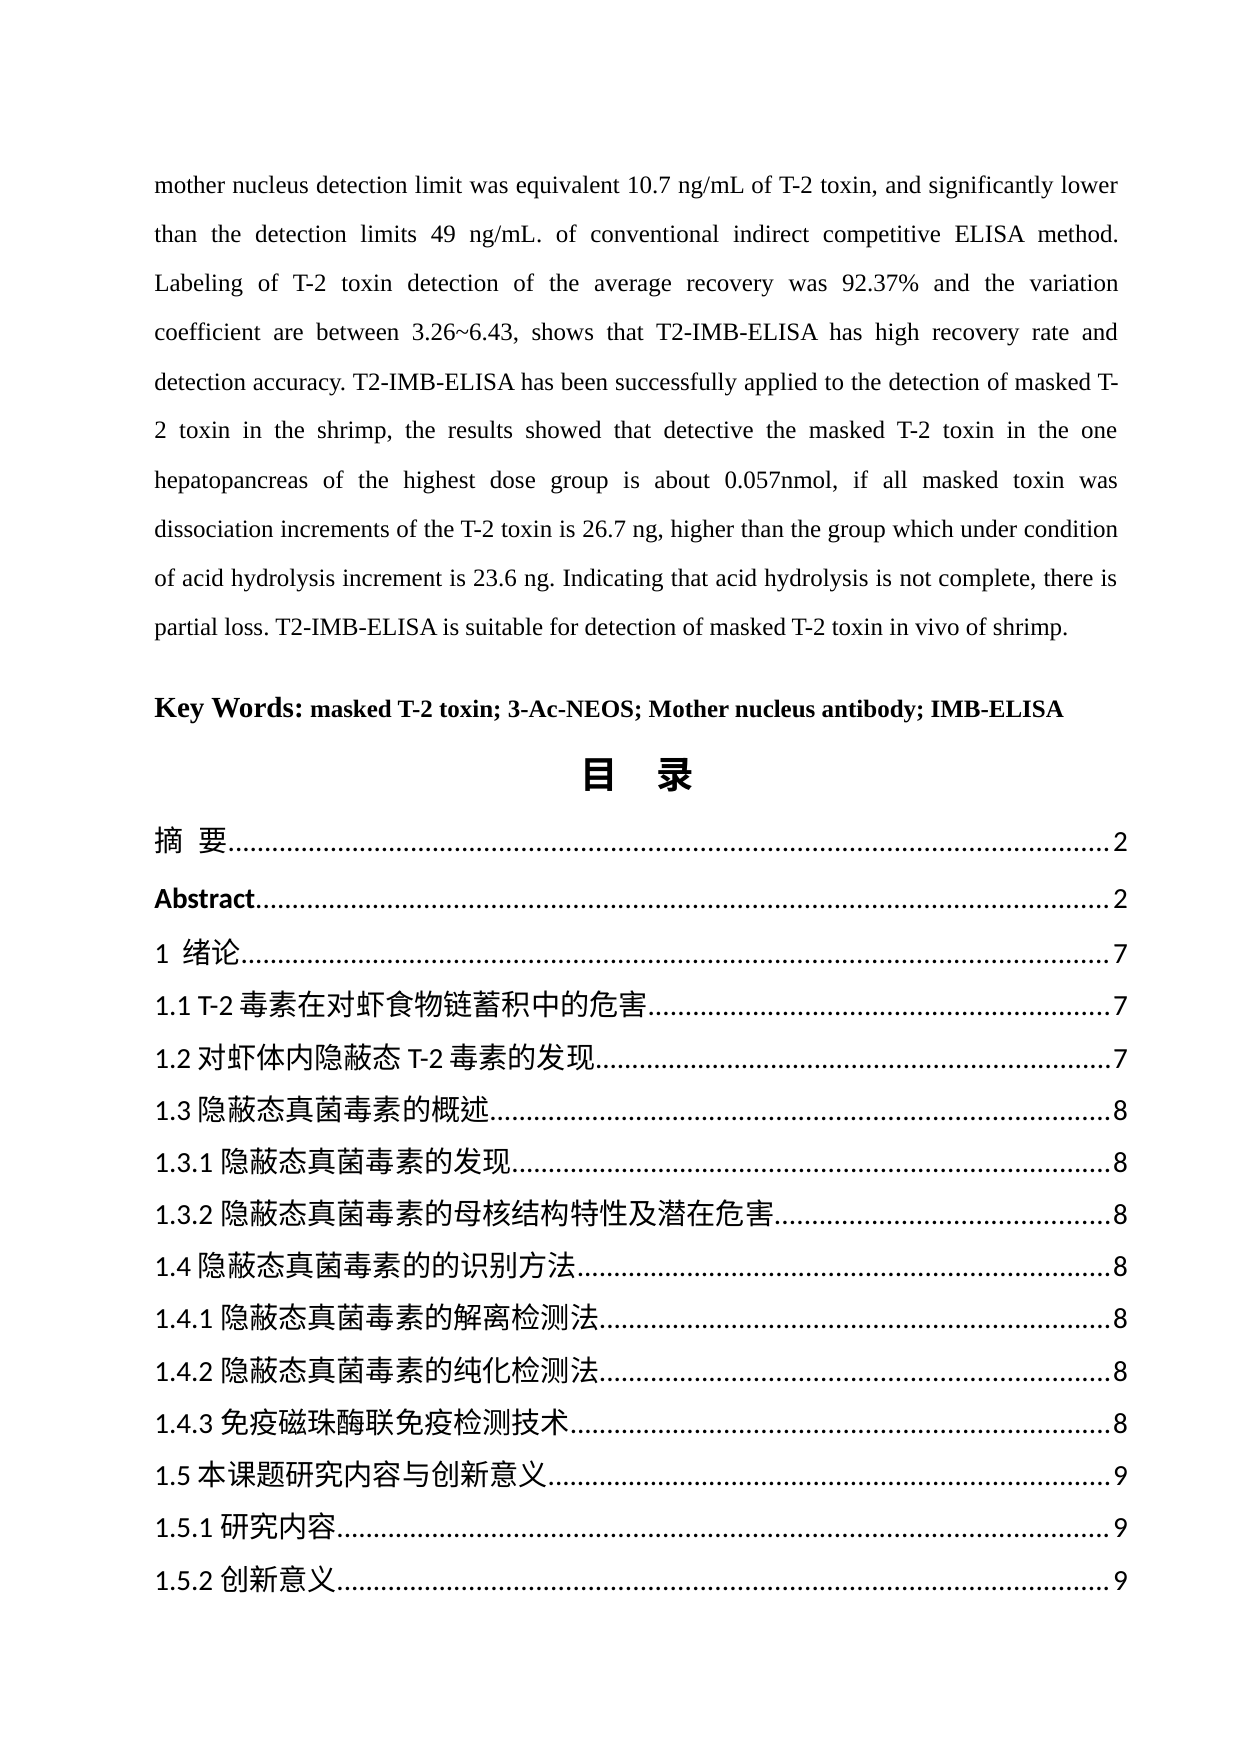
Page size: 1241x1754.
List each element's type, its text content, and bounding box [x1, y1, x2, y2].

text Abstract 2 [154, 872, 1119, 916]
text 1.1 T-2毒素在对虾食物链蓄积中的危害 7 [154, 985, 1119, 1024]
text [154, 150, 1119, 641]
text 1.5.2 创新意义 9 [154, 1559, 1119, 1598]
text 1.4 隐蔽态真菌毒素的的识别方法 8 [154, 1246, 1119, 1285]
text 1 绪论 7 [154, 928, 1119, 972]
text 1.5 本课题研究内容与创新意义 9 [154, 1454, 1119, 1494]
text 1.4.2 隐蔽态真菌毒素的纯化检测法 8 [154, 1350, 1119, 1390]
text 1.2 对虾体内隐蔽态T-2毒素的发现 7 [154, 1037, 1119, 1077]
text 1.5.1 研究内容 9 [154, 1507, 1119, 1546]
text 1.4.3 免疫磁珠酶联免疫检测技术 8 [154, 1402, 1119, 1442]
text 1.4.1 隐蔽态真菌毒素的解离检测法 8 [154, 1298, 1119, 1337]
text 摘 要 2 [154, 816, 1119, 860]
text 1.3 隐蔽态真菌毒素的概述 8 [154, 1089, 1119, 1129]
text 1.3.1 隐蔽态真菌毒素的发现 8 [154, 1141, 1119, 1181]
text Key Words: masked T-2 toxin; 3-Ac-NEOS; Mother nucleus antibody; IMB-ELISA [154, 690, 1119, 723]
text 1.3.2 隐蔽态真菌毒素的母核结构特性及潜在危害 8 [154, 1193, 1119, 1233]
text 目 录 [154, 748, 1119, 800]
